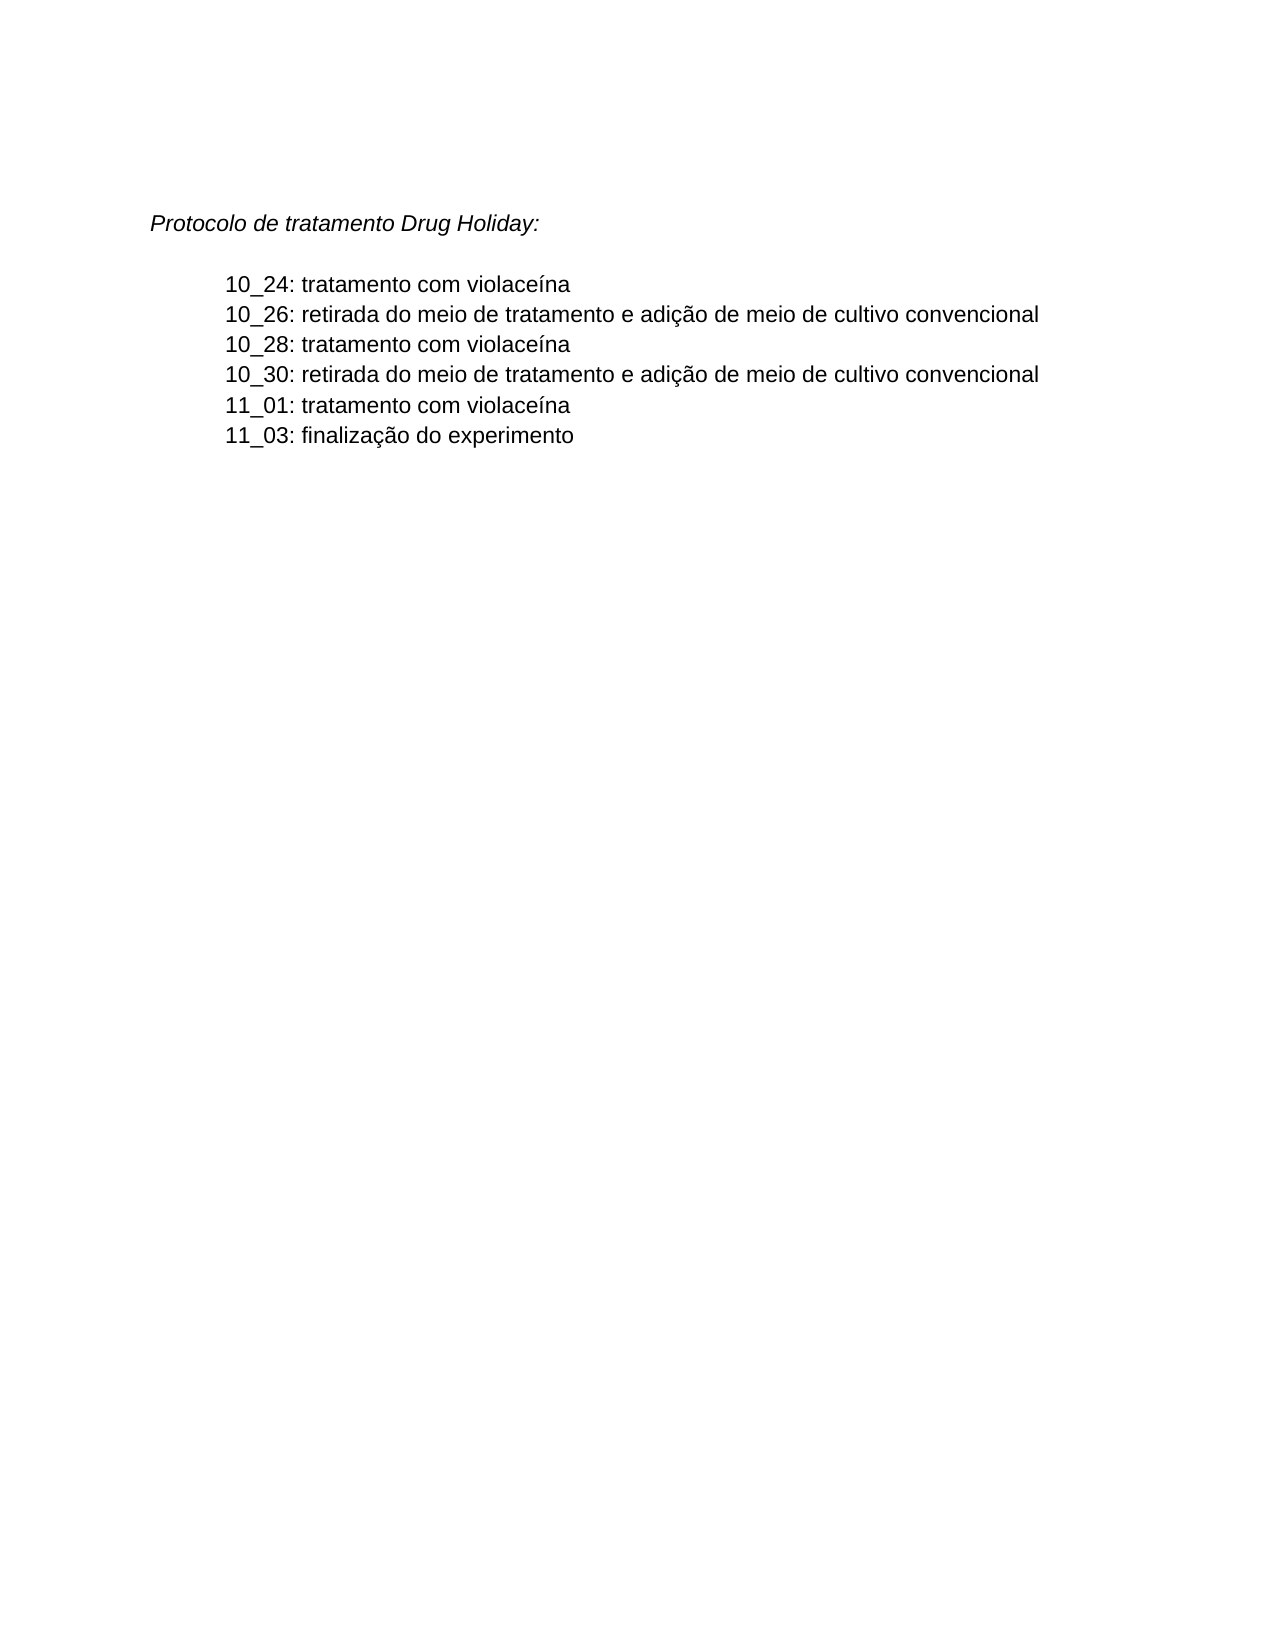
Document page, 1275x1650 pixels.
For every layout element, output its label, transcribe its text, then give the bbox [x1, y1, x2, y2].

text 10_28: tratamento com violaceína [150, 331, 1125, 358]
text 10_26: retirada do meio de tratamento e adição de meio de cultivo convencional [150, 301, 1125, 327]
text 10_24: tratamento com violaceína [150, 271, 1125, 297]
text 11_03: finalização do experimento [150, 422, 1125, 448]
text Protocolo de tratamento Drug Holiday: [150, 210, 1125, 237]
text 11_01: tratamento com violaceína [150, 392, 1125, 418]
text 10_30: retirada do meio de tratamento e adição de meio de cultivo convencional [150, 361, 1125, 388]
